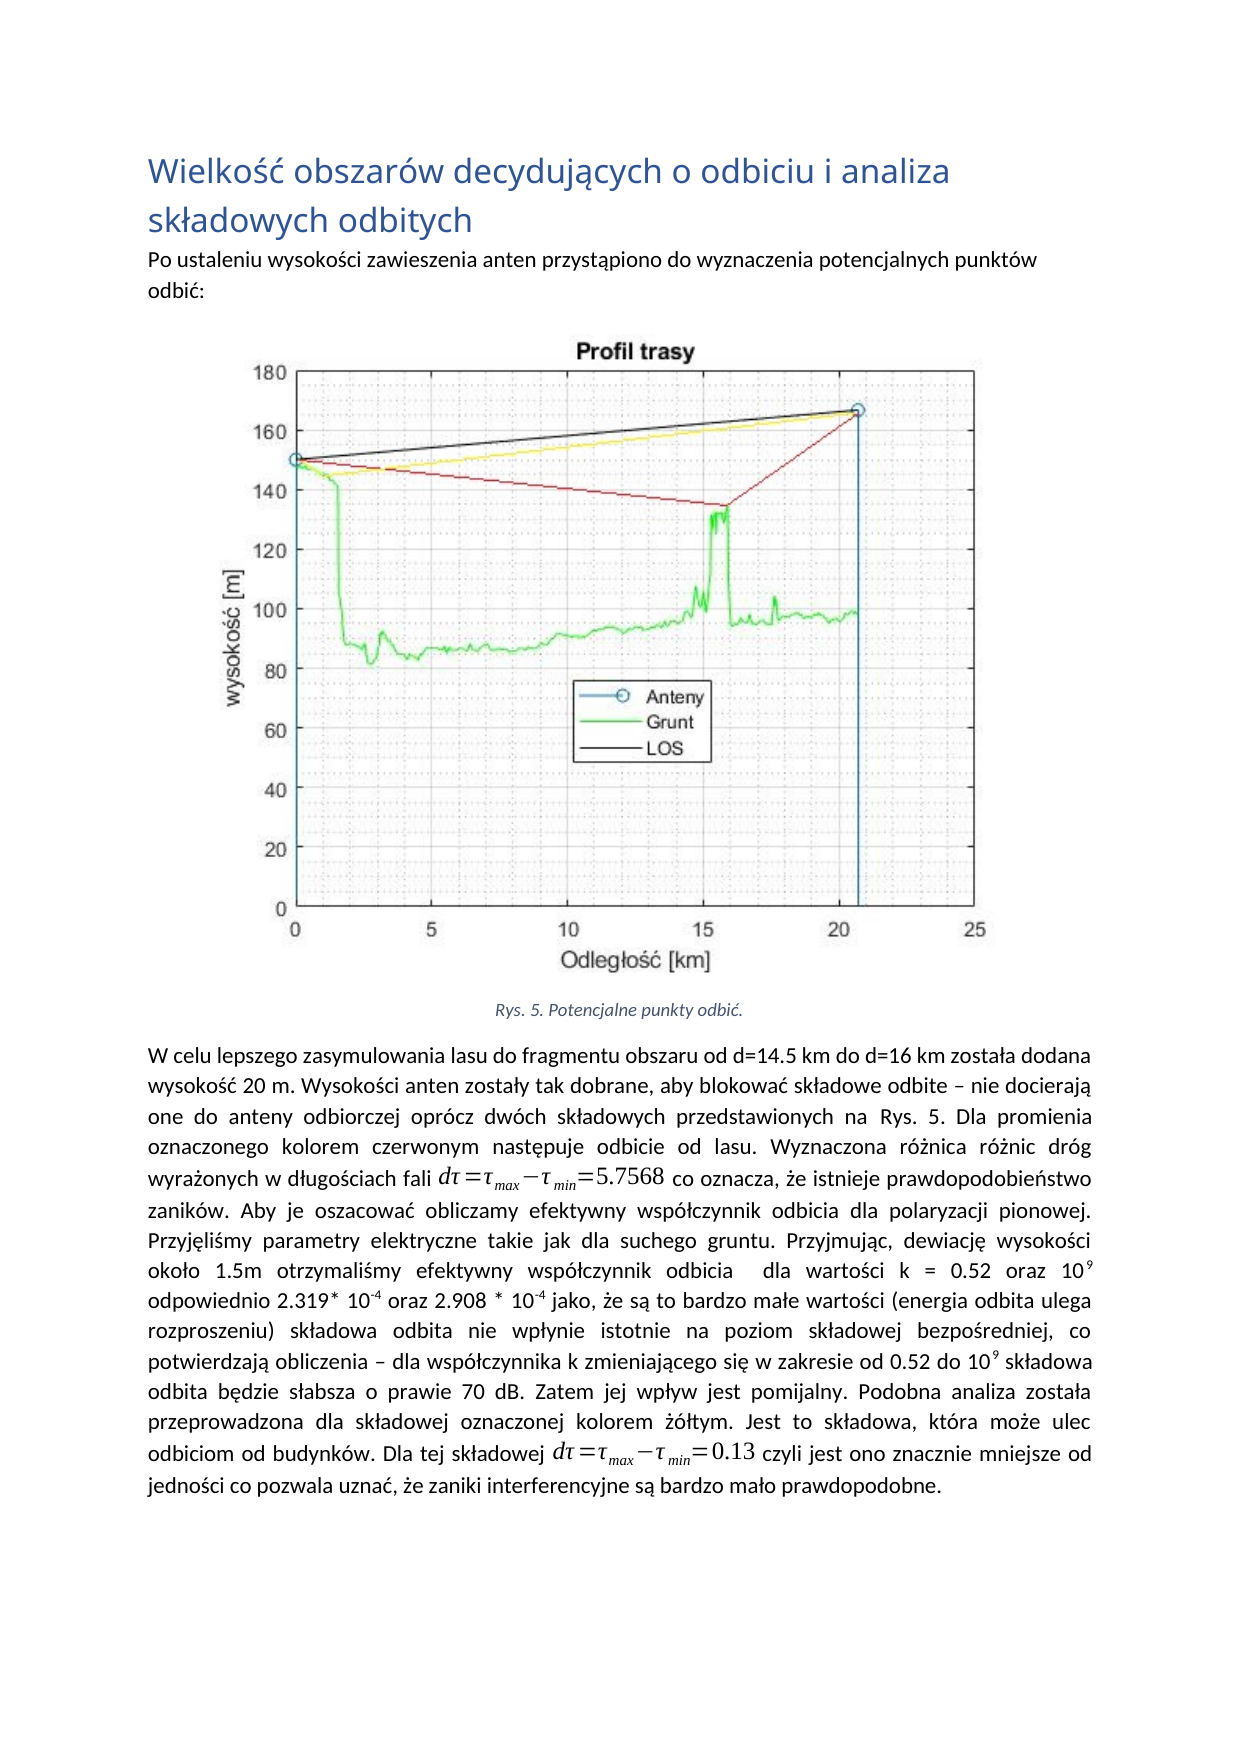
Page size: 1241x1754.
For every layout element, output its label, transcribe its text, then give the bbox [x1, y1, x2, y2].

picture [182, 322, 1058, 979]
text Po ustaleniu wysokości zawieszenia anten przystąpiono do wyznaczenia potencjalnych punktów odbić: [148, 246, 1093, 304]
text W celu lepszego zasymulowania lasu do fragmentu obszaru od d=14.5 km do d=16 km została dodana wysokość 20 m. Wysokości anten zostały tak dobrane, aby blokować składowe odbite – nie docierają one do anteny odbiorczej oprócz dwóch składowych przedstawionych na Rys. 5. Dla promienia oznaczonego kolorem czerwonym następuje odbicie od lasu. Wyznaczona różnica różnic dróg wyrażonych w długościach fali co oznacza, że istnieje prawdopodobieństwo zaników. Aby je oszacować obliczamy efektywny współczynnik odbicia dla polaryzacji pionowej. Przyjęliśmy parametry elektryczne takie jak dla suchego gruntu. Przyjmując, dewiację wysokości około 1.5m otrzymaliśmy efektywny współczynnik odbicia dla wartości k = 0.52 oraz 109 odpowiednio 2.319* 10-4 oraz 2.908 * 10-4 jako, że są to bardzo małe wartości (energia odbita ulega rozproszeniu) składowa odbita nie wpłynie istotnie na poziom składowej bezpośredniej, co potwierdzają obliczenia – dla współczynnika k zmieniającego się w zakresie od 0.52 do 109 składowa odbita będzie słabsza o prawie 70 dB. Zatem jej wpływ jest pomijalny. Podobna analiza została przeprowadzona dla składowej oznaczonej kolorem żółtym. Jest to składowa, która może ulec odbiciom od budynków. Dla tej składowej czyli jest ono znacznie mniejsze od jedności co pozwala uznać, że zaniki interferencyjne są bardzo mało prawdopodobne. [148, 1041, 1093, 1499]
subtitle Wielkość obszarów decydujących o odbiciu i analiza składowych odbitych [148, 148, 1093, 242]
